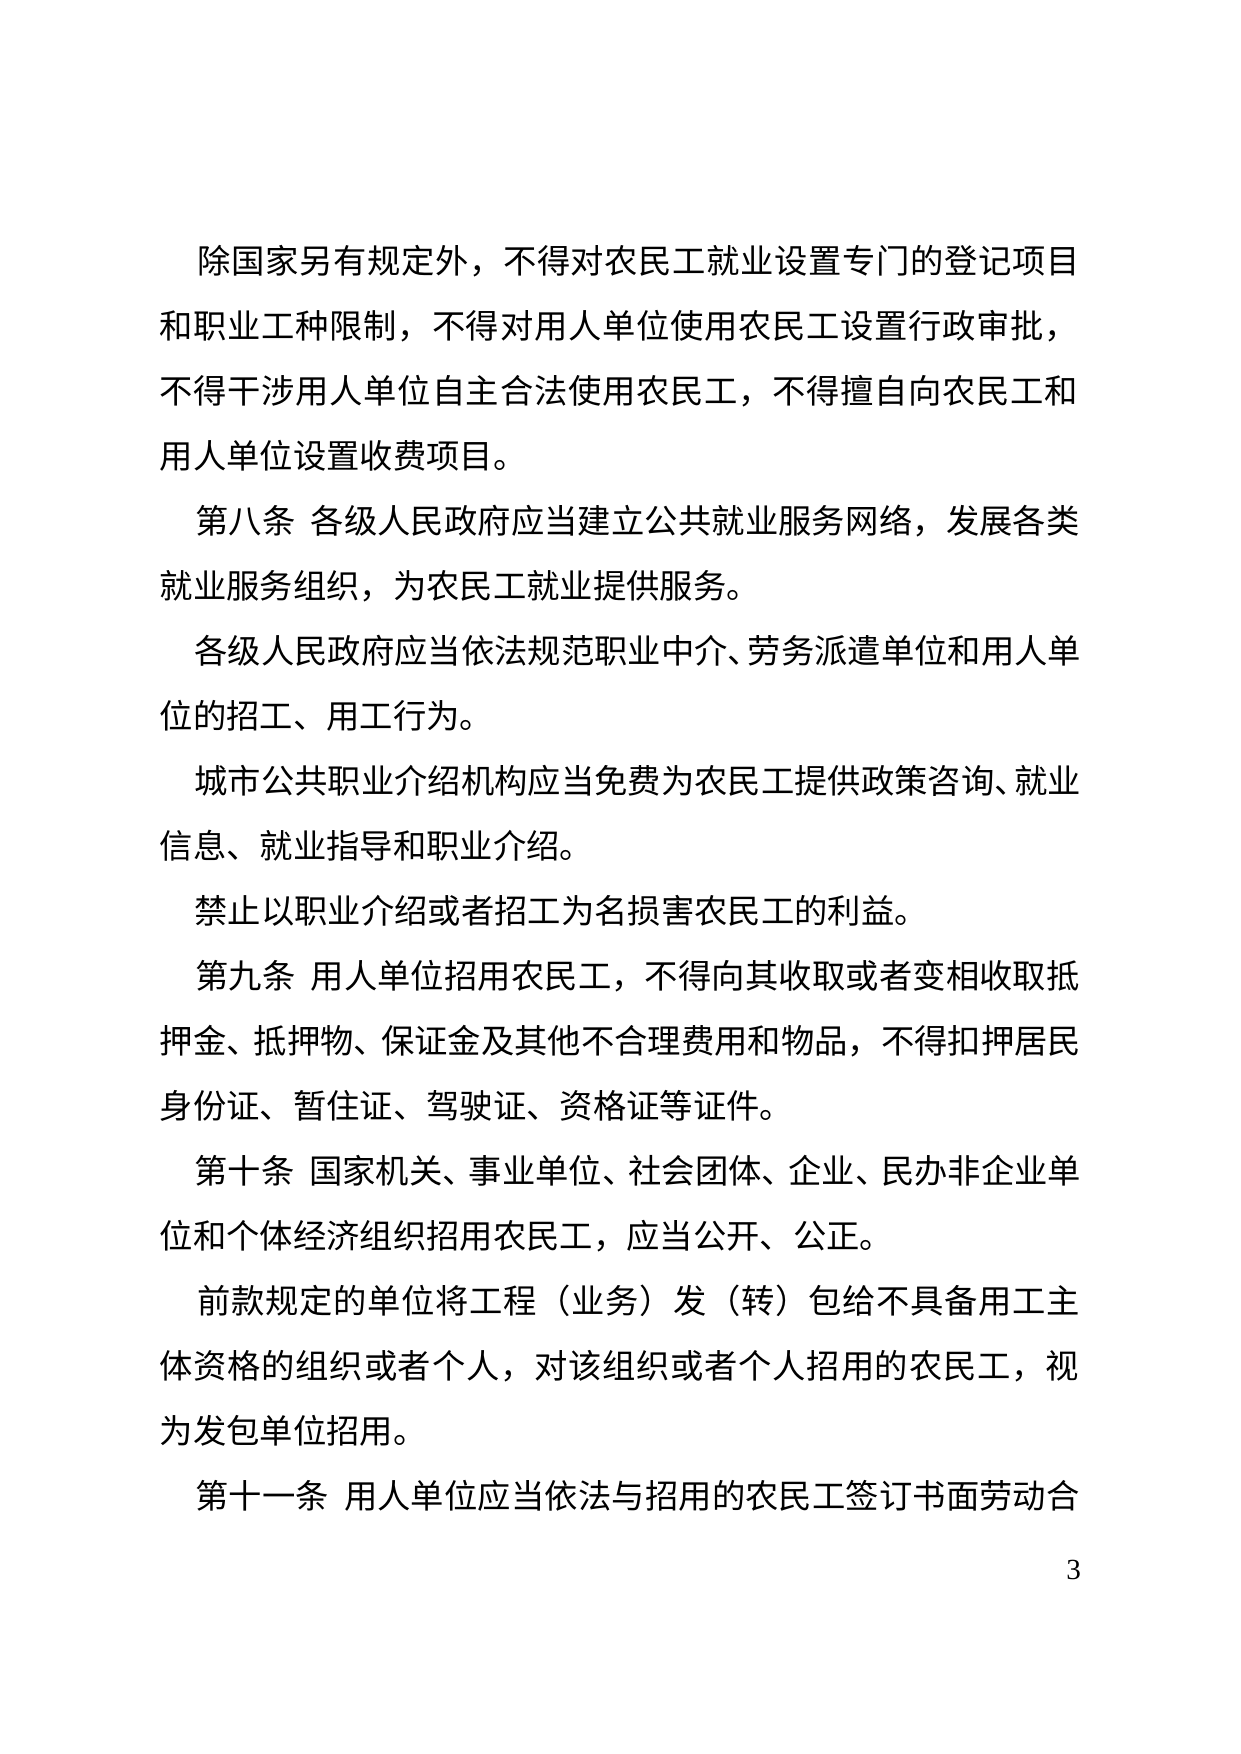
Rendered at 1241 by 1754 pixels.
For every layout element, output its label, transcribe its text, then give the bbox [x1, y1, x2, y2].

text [159, 227, 1081, 292]
text 前款规定的单位将工程（业务）发（转）包给不具备用工主体资格的组织或者个人，对该组织或者个人招用的农民工，视为发包单位招用。 [159, 1332, 1081, 1527]
text 各级人民政府应当依法规范职业中介、劳务派遣单位和用人单位的招工、用工行为。 [159, 682, 1081, 812]
text 第十条 国家机关、事业单位、社会团体、企业、民办非企业单位和个体经济组织招用农民工，应当公开、公正。 [159, 1202, 1081, 1332]
text 第九条 用人单位招用农民工，不得向其收取或者变相收取抵押金、抵押物、保证金及其他不合理费用和物品，不得扣押居民身份证、暂住证、驾驶证、资格证等证件。 [159, 1007, 1081, 1202]
text 城市公共职业介绍机构应当免费为农民工提供政策咨询、就业信息、就业指导和职业介绍。 [159, 812, 1081, 942]
text 除国家另有规定外，不得对农民工就业设置专门的登记项目和职业工种限制，不得对用人单位使用农民工设置行政审批，不得干涉用人单位自主合法使用农民工，不得擅自向农民工和用人单位设置收费项目。 [159, 292, 1081, 552]
text 第八条 各级人民政府应当建立公共就业服务网络，发展各类就业服务组织，为农民工就业提供服务。 [159, 552, 1081, 682]
text 禁止以职业介绍或者招工为名损害农民工的利益。 [159, 942, 1081, 1007]
